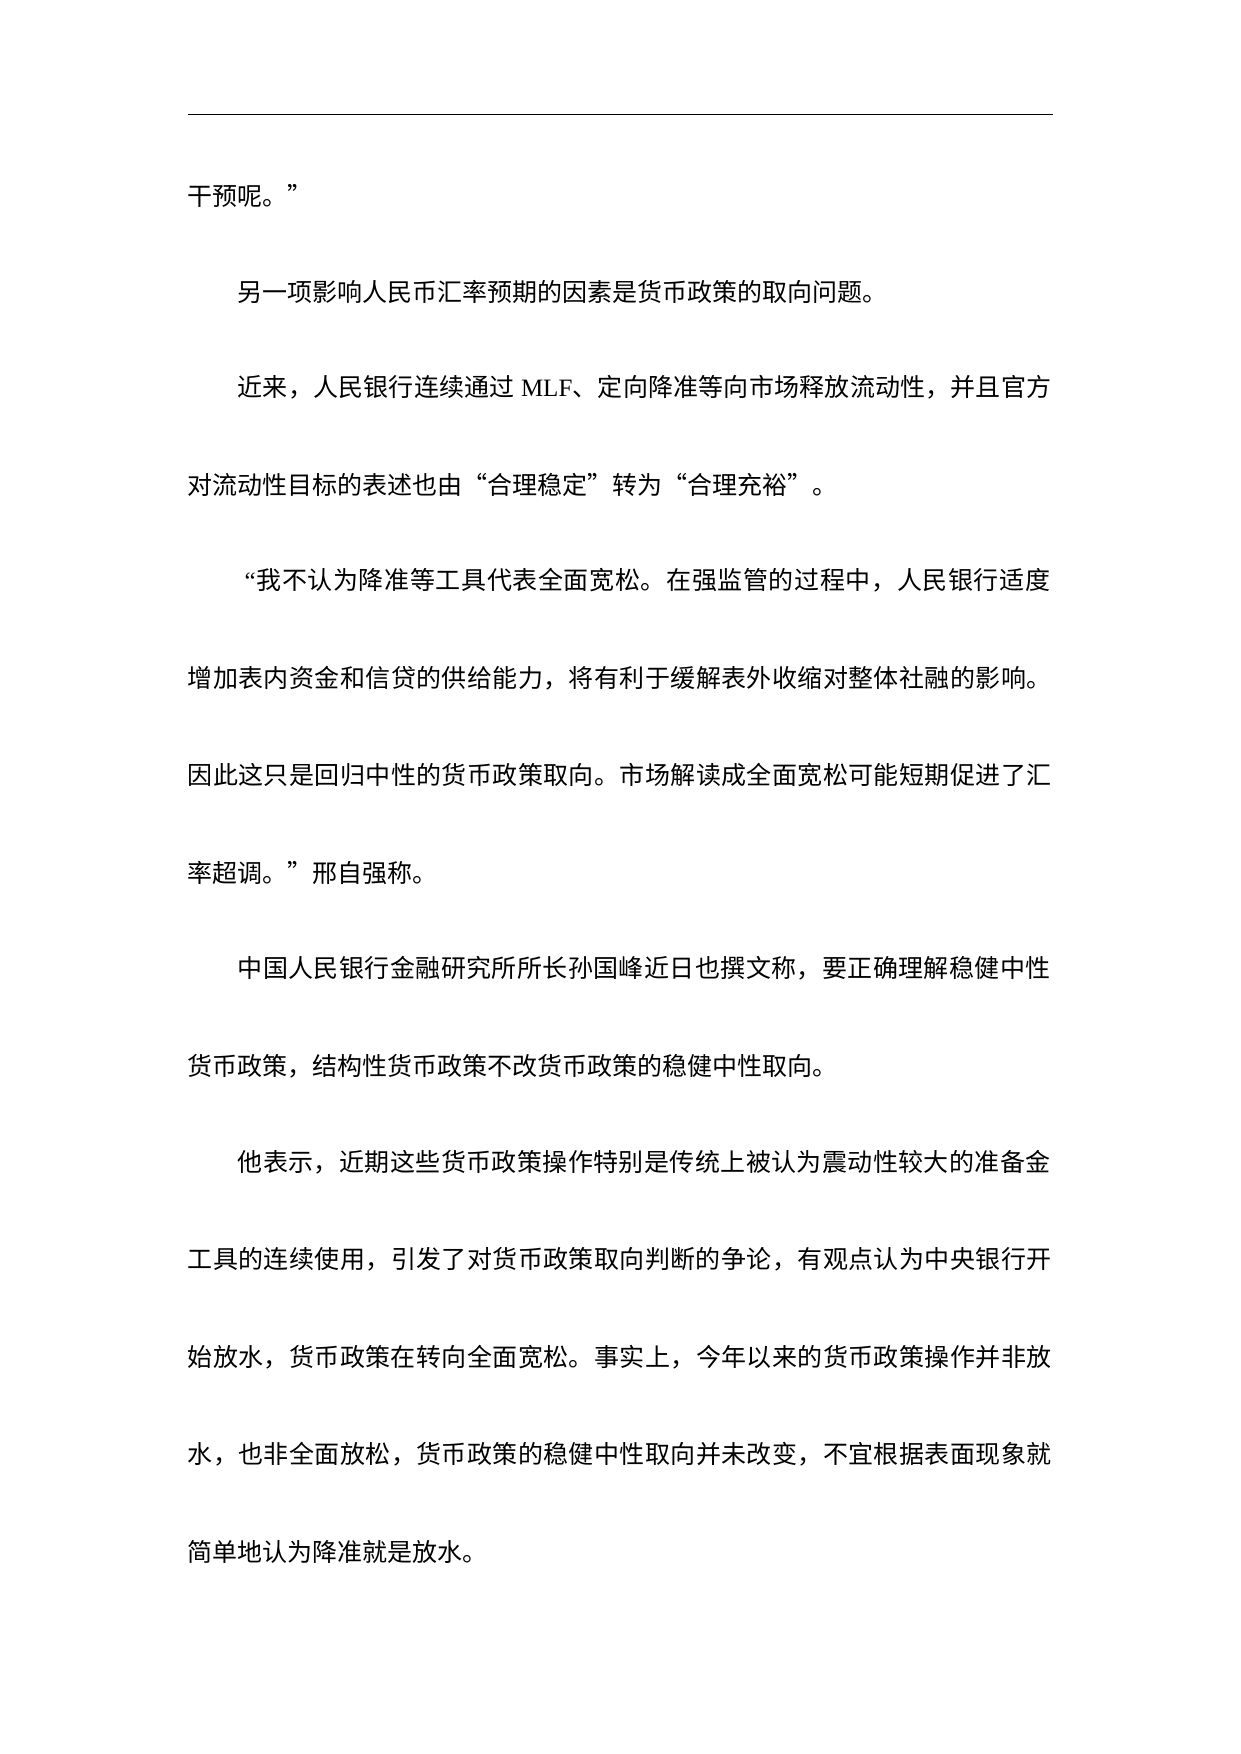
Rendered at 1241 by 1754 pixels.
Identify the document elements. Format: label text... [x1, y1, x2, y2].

text 他表示，近期这些货币政策操作特别是传统上被认为震动性较大的准备金工具的连续使用，引发了对货币政策取向判断的争论，有观点认为中央银行开始放水，货币政策在转向全面宽松。事实上，今年以来的货币政策操作并非放水，也非全面放松，货币政策的稳健中性取向并未改变，不宜根据表面现象就简单地认为降准就是放水。 [187, 1128, 1053, 1583]
text 中国人民银行金融研究所所长孙国峰近日也撰文称，要正确理解稳健中性货币政策，结构性货币政策不改货币政策的稳健中性取向。 [187, 934, 1053, 1097]
text “我不认为降准等工具代表全面宽松。在强监管的过程中，人民银行适度增加表内资金和信贷的供给能力，将有利于缓解表外收缩对整体社融的影响。因此这只是回归中性的货币政策取向。市场解读成全面宽松可能短期促进了汇率超调。”邢自强称。 [187, 546, 1053, 904]
text 近来，人民银行连续通过MLF、定向降准等向市场释放流动性，并且官方对流动性目标的表述也由“合理稳定”转为“合理充裕”。 [187, 353, 1053, 516]
text 另一项影响人民币汇率预期的因素是货币政策的取向问题。 [187, 258, 1053, 323]
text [187, 162, 1053, 227]
